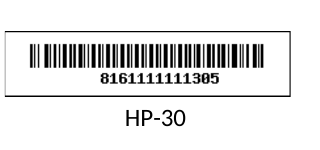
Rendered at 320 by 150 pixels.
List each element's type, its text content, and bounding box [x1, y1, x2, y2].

text HP-30 [0, 102, 311, 133]
picture [4, 31, 291, 97]
